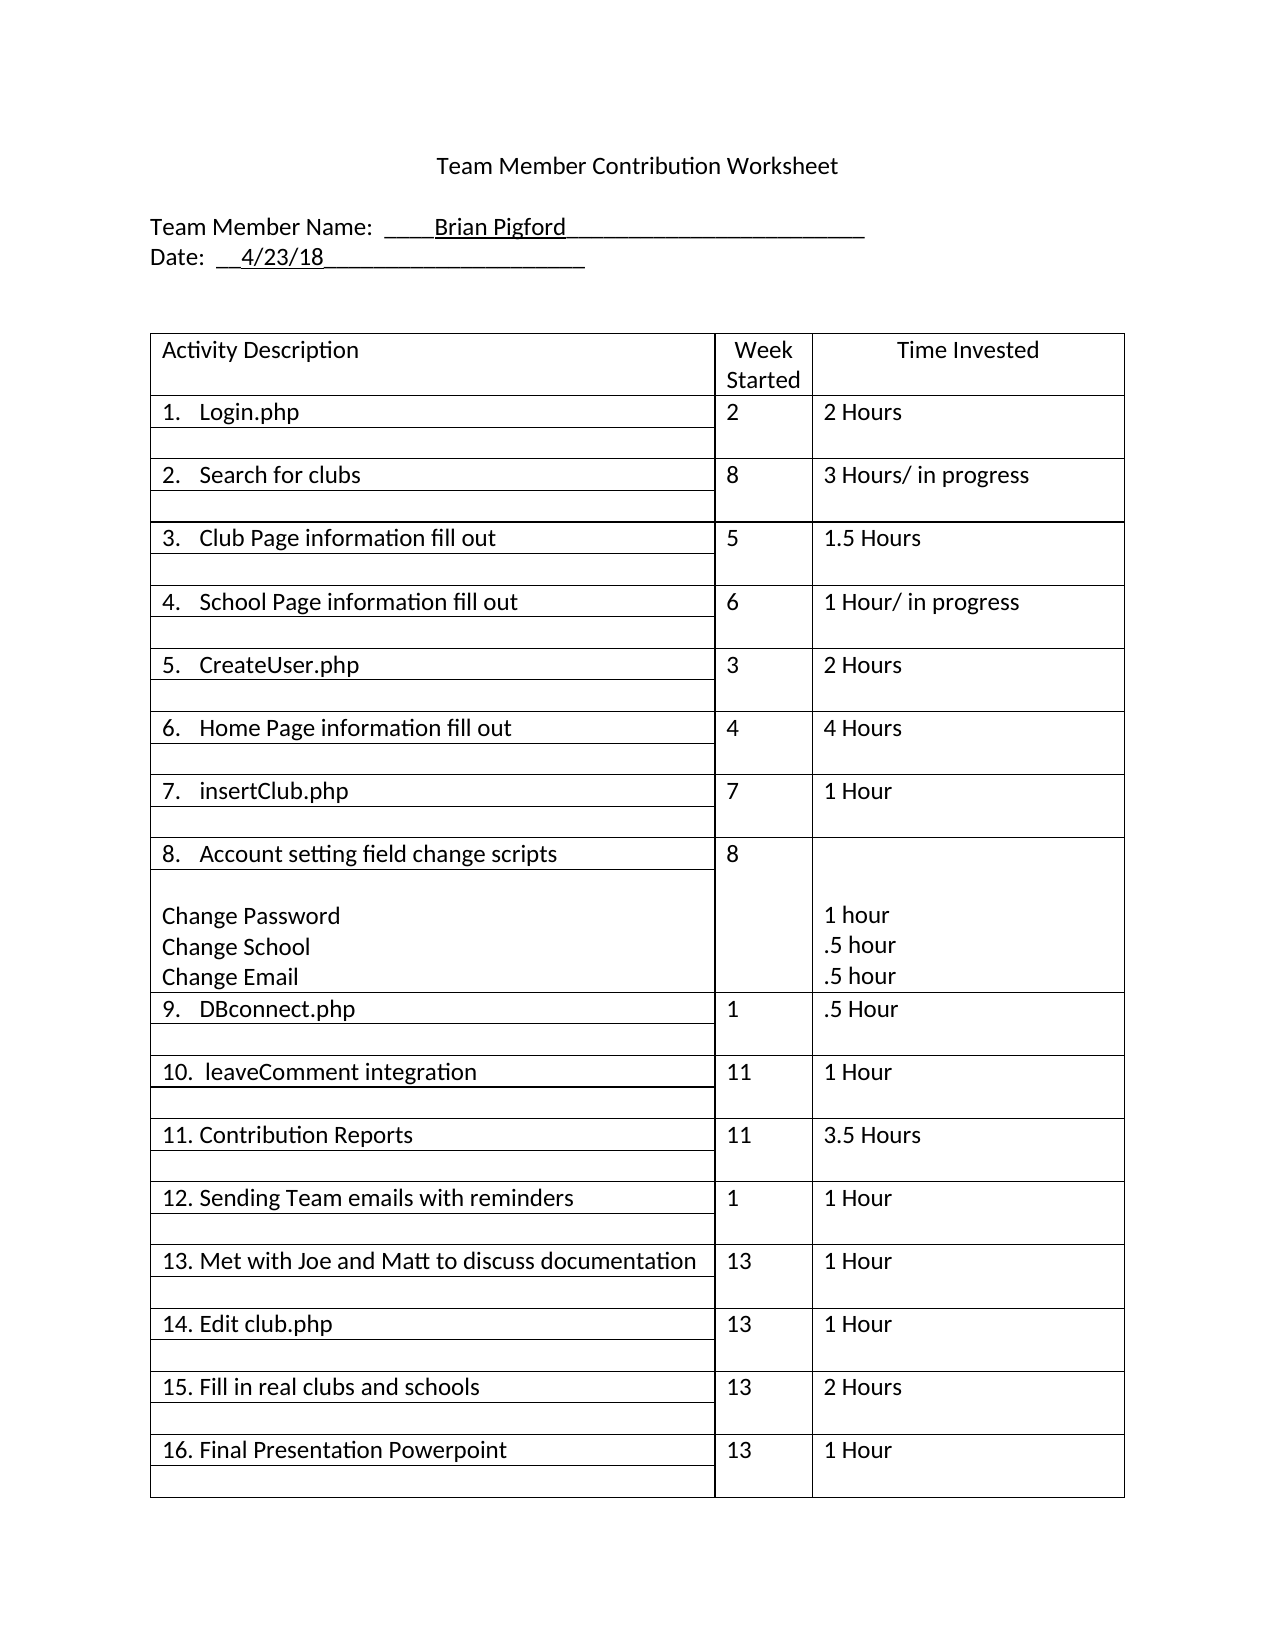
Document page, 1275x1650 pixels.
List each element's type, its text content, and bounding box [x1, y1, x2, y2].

table_cell 13 [716, 1372, 812, 1434]
table_cell [151, 744, 714, 774]
table_cell 1 Hour [813, 775, 1124, 837]
table_cell Search for clubs [151, 459, 714, 490]
table_cell Edit club.php [151, 1309, 714, 1339]
table_cell leaveComment integration [151, 1056, 714, 1086]
table_cell [151, 491, 714, 521]
table_cell Sending Team emails with reminders [151, 1182, 714, 1213]
table_cell Home Page information fill out [151, 712, 714, 742]
table_cell 1 [716, 1182, 812, 1244]
table_cell 4 Hours [813, 712, 1124, 774]
table_header Time Invested [813, 334, 1124, 395]
table_cell 8 [716, 459, 812, 521]
table_cell 2 Hours [813, 649, 1124, 711]
table_cell CreateUser.php [151, 649, 714, 679]
table_cell [151, 1466, 714, 1497]
table_cell [151, 1214, 714, 1244]
table_cell 1 Hour/ in progress [813, 586, 1124, 648]
table_cell [151, 1277, 714, 1307]
table_cell 1 hour .5 hour .5 hour [813, 838, 1124, 992]
table_cell [151, 1024, 714, 1055]
table_cell 1 Hour [813, 1309, 1124, 1371]
table_cell 6 [716, 586, 812, 648]
table_cell School Page information fill out [151, 586, 714, 616]
table_cell Change Password Change School Change Email [151, 870, 714, 992]
table_cell [151, 1151, 714, 1181]
table_cell Club Page information fill out [151, 523, 714, 553]
table_cell 8 [716, 838, 812, 992]
table_cell .5 Hour [813, 993, 1124, 1055]
table_cell 11 [716, 1056, 812, 1118]
table_header Week Started [716, 334, 812, 395]
table_cell 1 [716, 993, 812, 1055]
table_cell insertClub.php [151, 775, 714, 806]
table_cell [151, 1403, 714, 1434]
table_cell Contribution Reports [151, 1119, 714, 1149]
table_cell Met with Joe and Matt to discuss documentation [151, 1245, 714, 1276]
table_cell Login.php [151, 396, 714, 427]
table_cell 11 [716, 1119, 812, 1181]
table_cell [151, 428, 714, 458]
table_cell [151, 554, 714, 584]
table_cell 1 Hour [813, 1056, 1124, 1118]
table_cell 13 [716, 1245, 812, 1307]
text Team Member Contribution Worksheet [150, 150, 1125, 181]
table_cell Final Presentation Powerpoint [151, 1435, 714, 1465]
table_cell 1 Hour [813, 1245, 1124, 1307]
table_cell [151, 807, 714, 837]
table_cell 7 [716, 775, 812, 837]
table_header Activity Description [151, 334, 714, 395]
table_cell 13 [716, 1435, 812, 1497]
table_cell 13 [716, 1309, 812, 1371]
table_cell 4 [716, 712, 812, 774]
table_cell 3 Hours/ in progress [813, 459, 1124, 521]
table_cell 3.5 Hours [813, 1119, 1124, 1181]
table_cell 5 [716, 523, 812, 584]
table_cell [151, 680, 714, 711]
table_cell 2 Hours [813, 396, 1124, 458]
table_cell DBconnect.php [151, 993, 714, 1023]
text Team Member Name: ____Brian Pigford________________________ [150, 211, 1125, 242]
table_cell Account setting field change scripts [151, 838, 714, 869]
table_cell Fill in real clubs and schools [151, 1372, 714, 1402]
table_cell 1.5 Hours [813, 523, 1124, 584]
table_cell [151, 1340, 714, 1371]
table_cell 3 [716, 649, 812, 711]
table_cell [151, 1088, 714, 1118]
table_cell 2 Hours [813, 1372, 1124, 1434]
table_cell 1 Hour [813, 1182, 1124, 1244]
text Date: __4/23/18_____________________ [150, 242, 1125, 272]
table_cell 1 Hour [813, 1435, 1124, 1497]
table_cell [151, 617, 714, 648]
table_cell 2 [716, 396, 812, 458]
